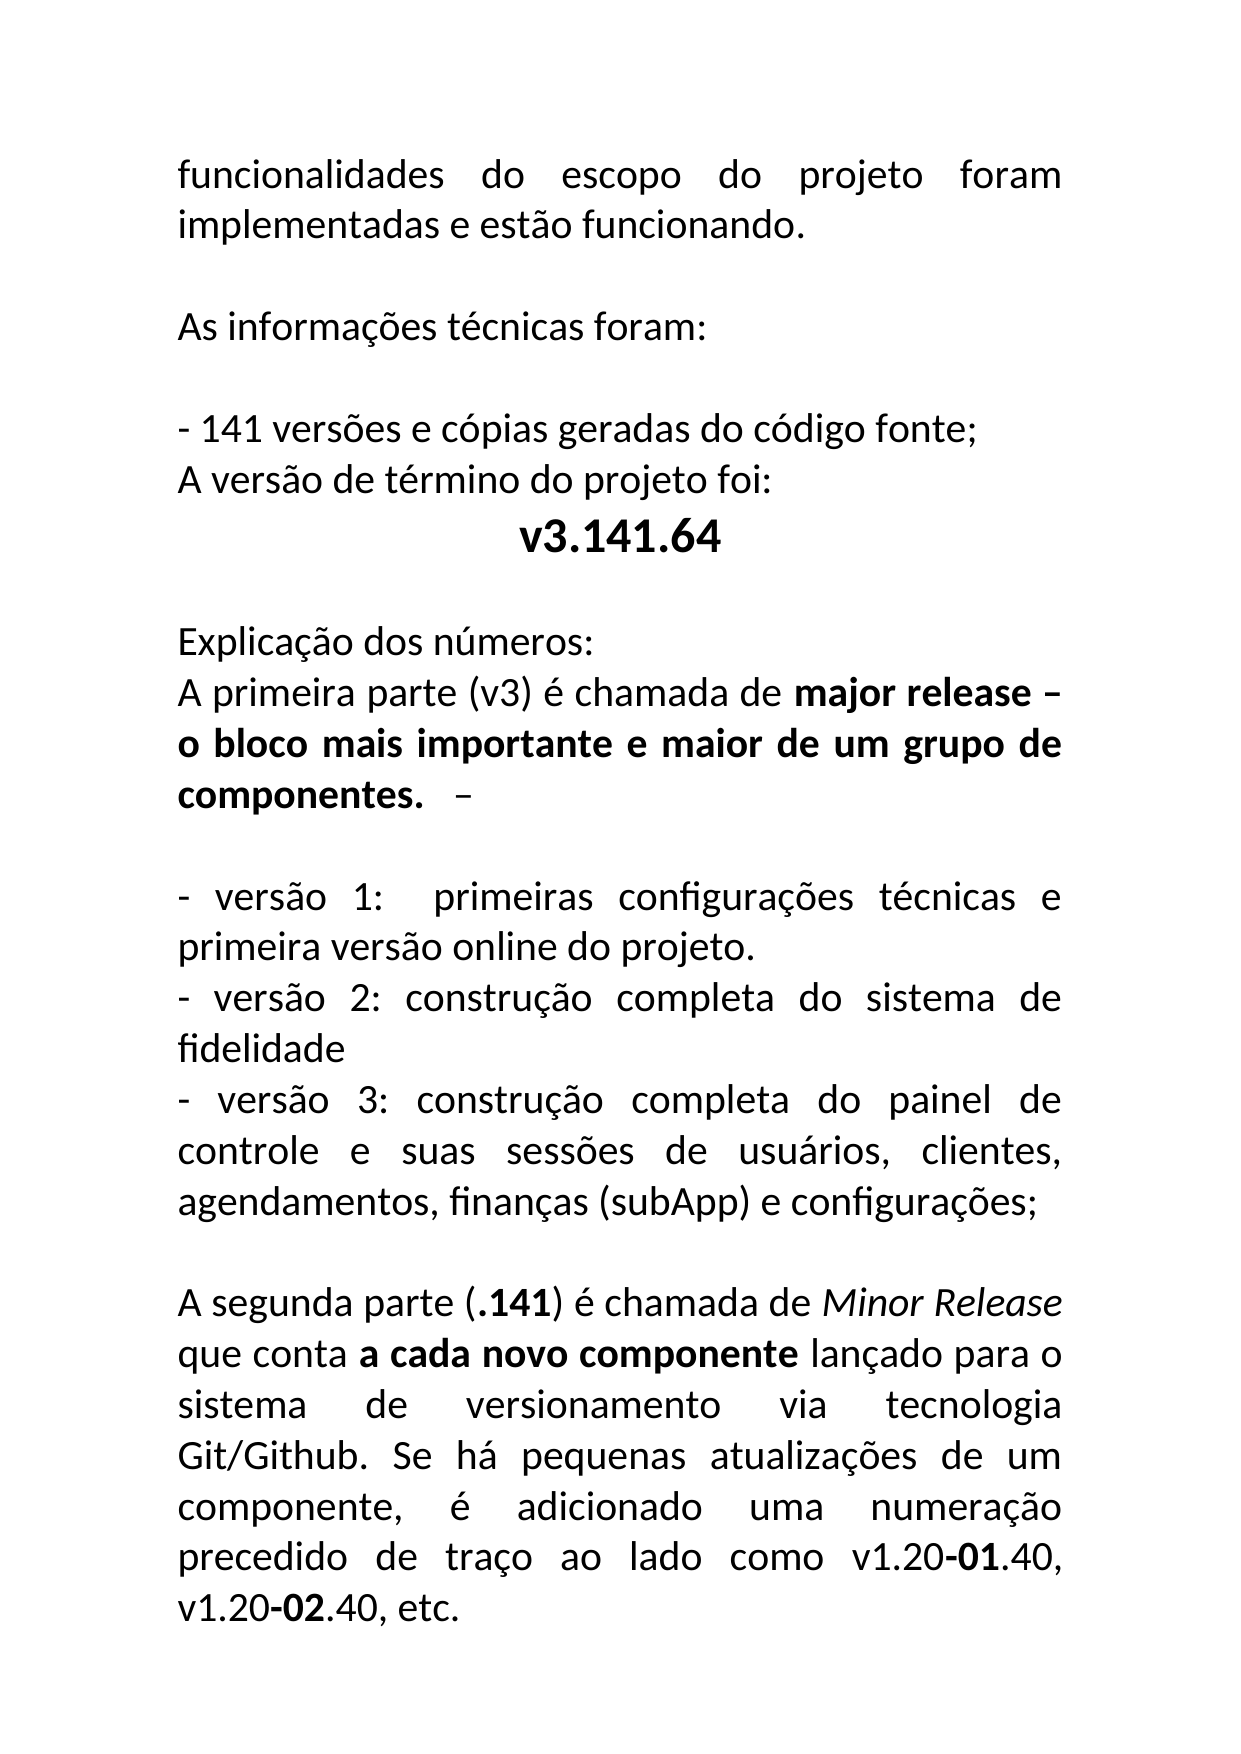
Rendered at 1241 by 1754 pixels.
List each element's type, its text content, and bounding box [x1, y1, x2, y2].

text A versão de término do projeto foi: [177, 453, 1063, 503]
text - versão 1: primeiras configurações técnicas e primeira versão online do projeto. [177, 869, 1063, 971]
text v3.141.64 [177, 503, 1063, 564]
text A primeira parte (v3) é chamada de major release – o bloco mais importante e maior de um grupo de componentes. – [177, 666, 1063, 819]
text - versão 2: construção completa do sistema de fidelidade [177, 971, 1063, 1073]
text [177, 148, 1063, 249]
text As informações técnicas foram: [177, 300, 1063, 351]
text A segunda parte (.141) é chamada de Minor Release que conta a cada novo componente lançado para o sistema de versionamento via tecnologia Git/Github. Se há pequenas atualizações de um componente, é adicionado uma numeração precedido de traço ao lado como v1.20-01.40, v1.20-02.40, etc. [177, 1276, 1063, 1632]
text - versão 3: construção completa do painel de controle e suas sessões de usuários, clientes, agendamentos, finanças (subApp) e configurações; [177, 1073, 1063, 1225]
text Explicação dos números: [177, 615, 1063, 666]
text - 141 versões e cópias geradas do código fonte; [177, 402, 1063, 453]
